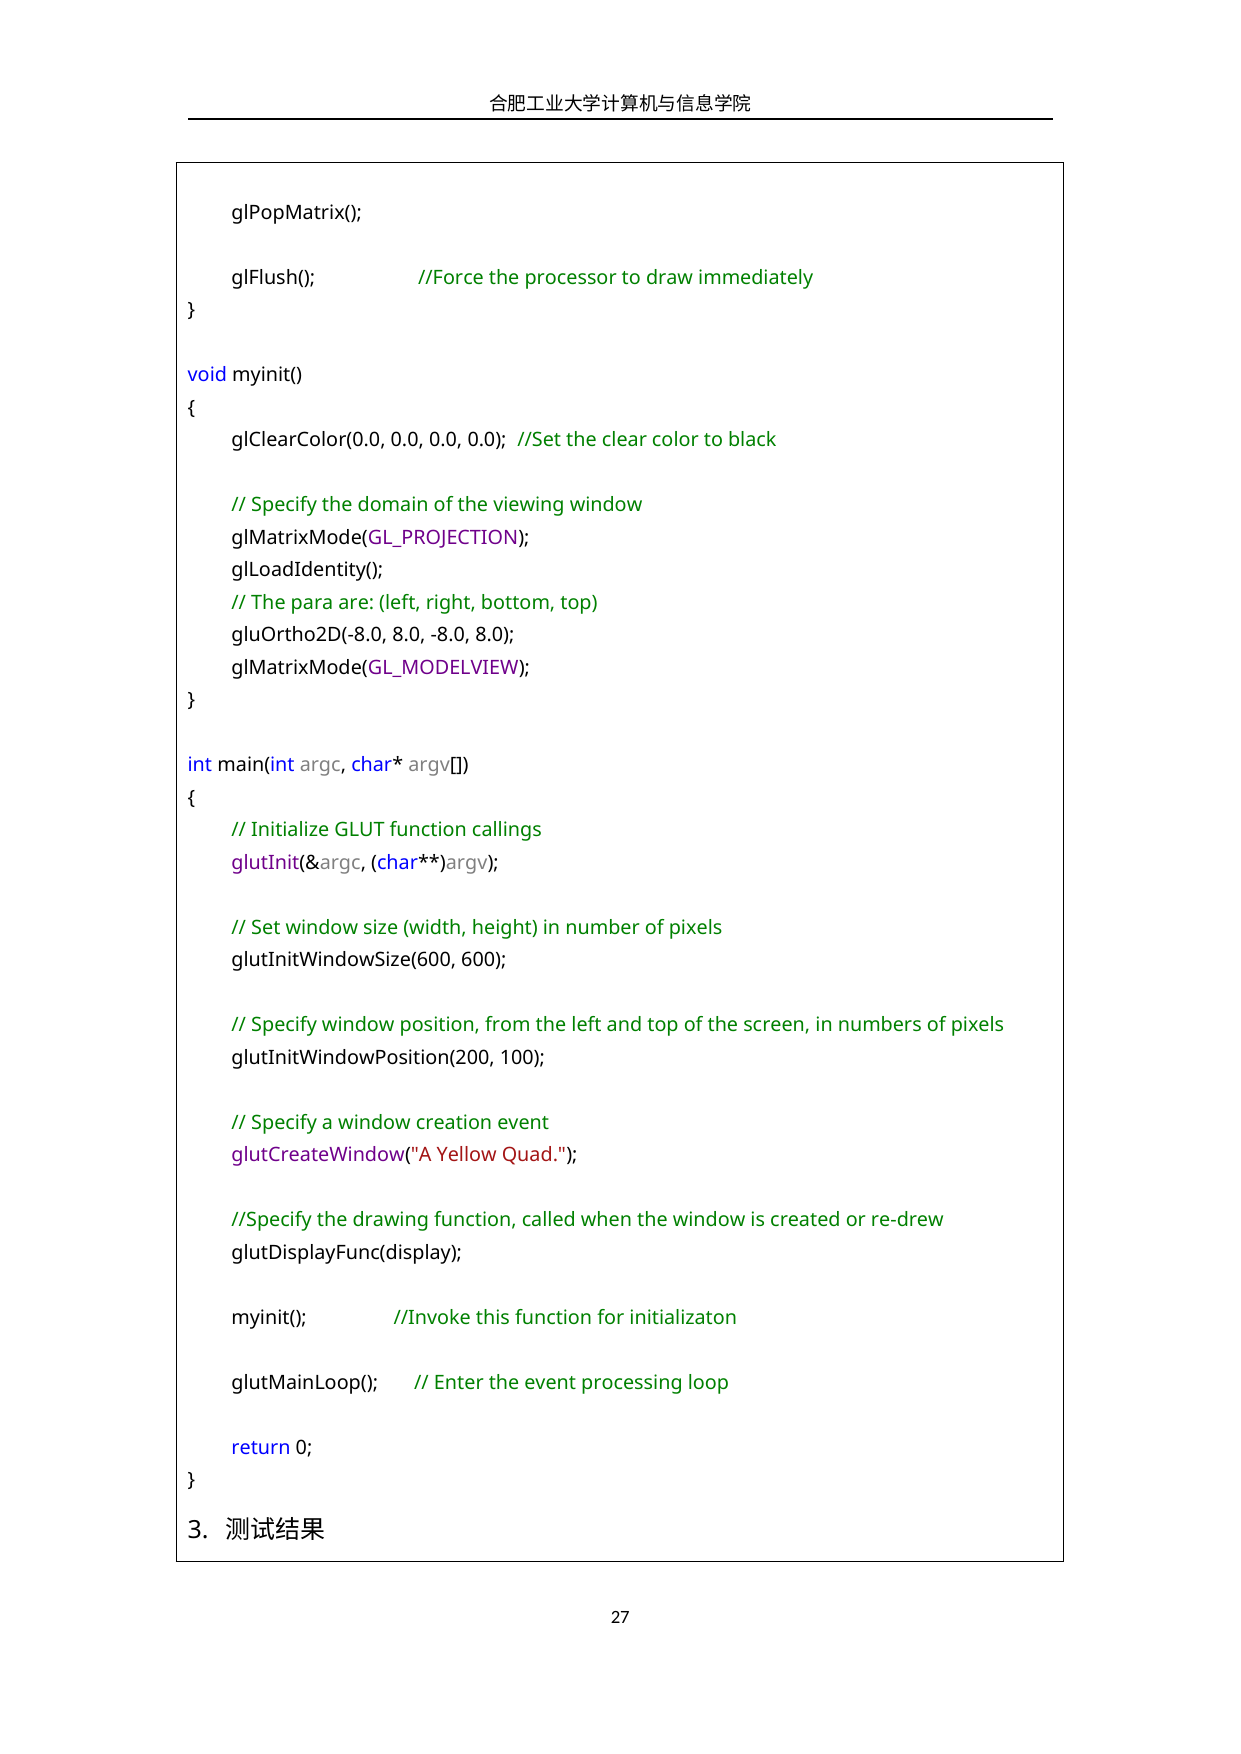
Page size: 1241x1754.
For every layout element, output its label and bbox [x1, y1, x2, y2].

table_cell [177, 163, 1063, 1561]
